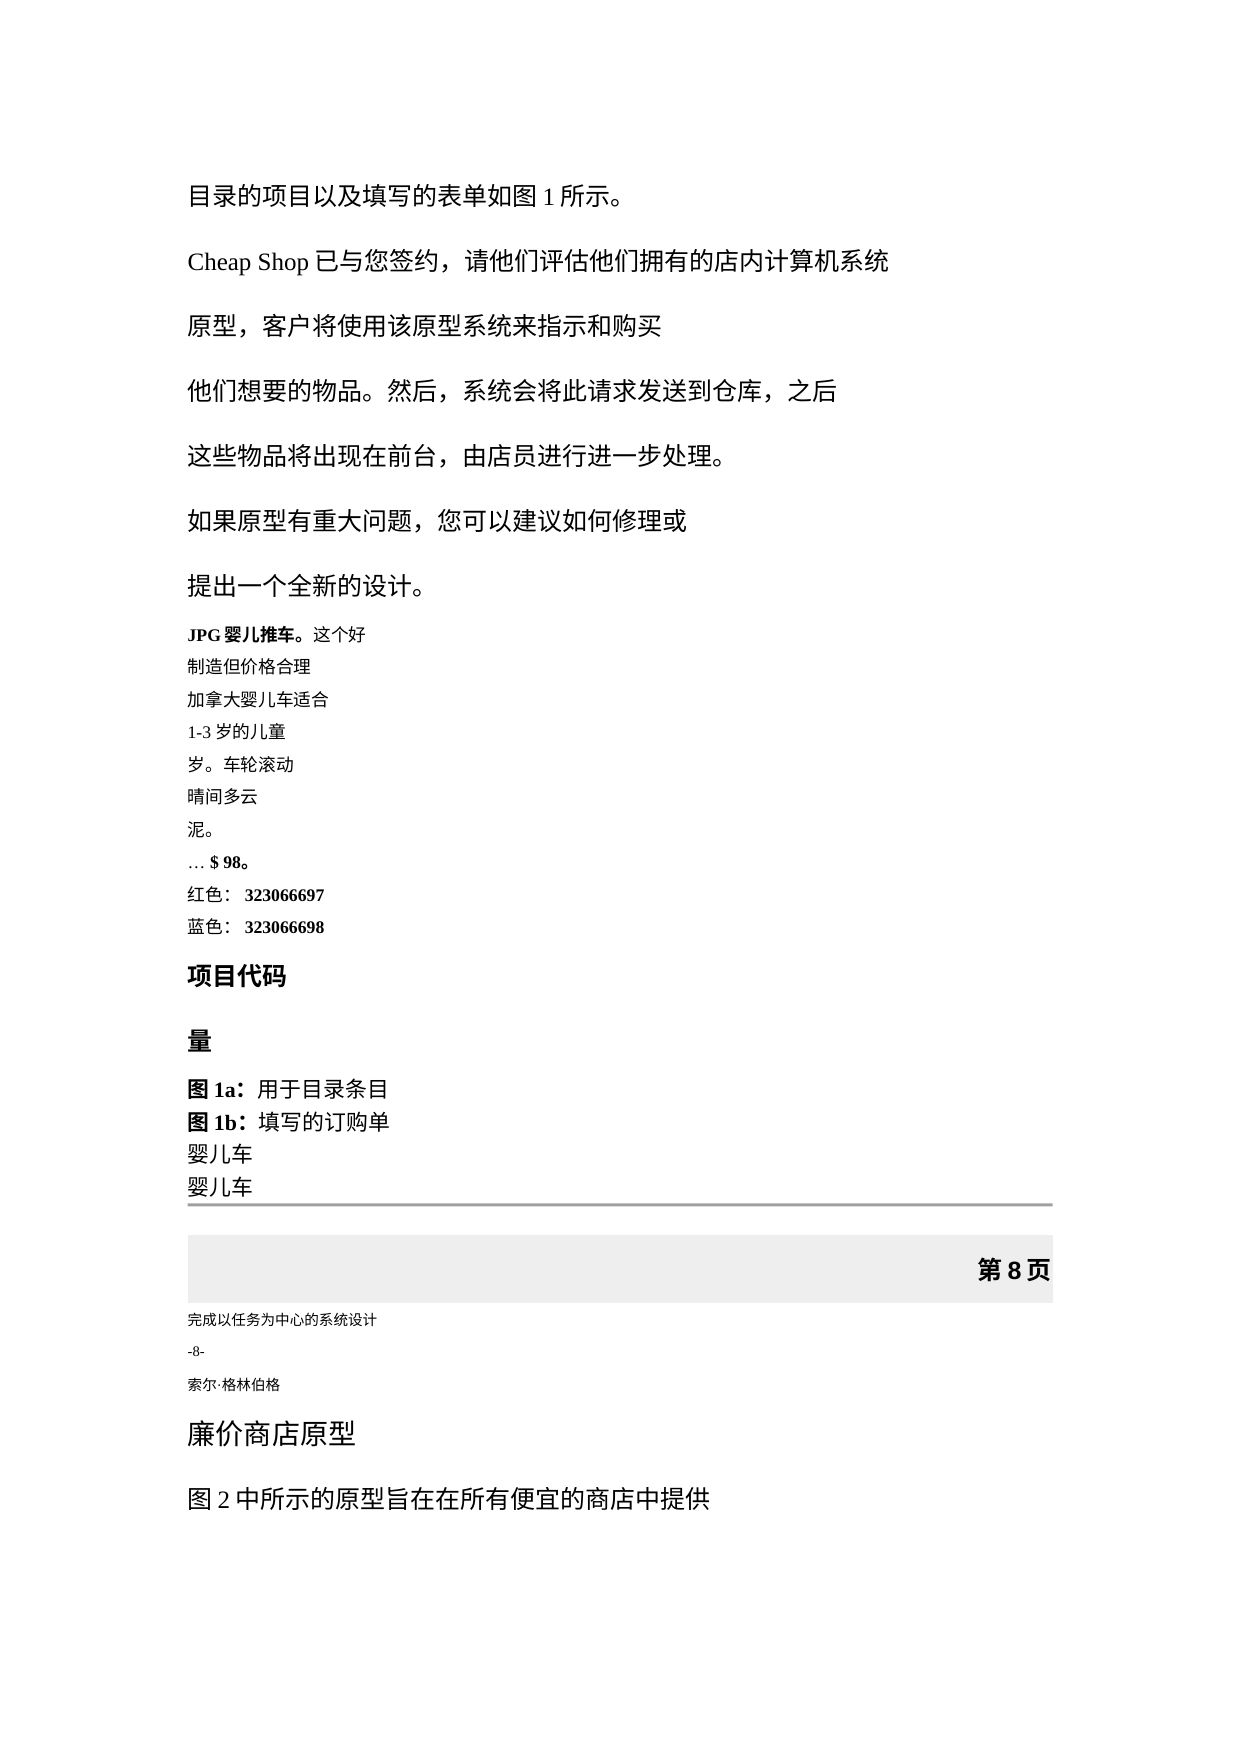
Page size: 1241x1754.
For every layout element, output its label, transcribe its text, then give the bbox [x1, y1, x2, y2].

text 索尔·格林伯格 [187, 1368, 1053, 1400]
text 这些物品将出现在前台，由店员进行进一步处理。 [187, 422, 1053, 487]
text … $ 98。 [187, 844, 1053, 877]
text 他们想要的物品。然后，系统会将此请求发送到仓库，之后 [187, 357, 1053, 422]
text 完成以任务为中心的系统设计 [187, 1303, 1053, 1335]
text 婴儿车 [187, 1169, 1053, 1202]
text 项目代码 [187, 942, 1053, 1007]
text 如果原型有重大问题，您可以建议如何修理或 [187, 487, 1053, 552]
table_header 第8页 [188, 1235, 1053, 1303]
text 图1a：用于目录条目 [187, 1072, 1053, 1104]
text JPG婴儿推车。这个好 [187, 617, 1053, 649]
text 红色： 323066697 [187, 877, 1053, 909]
text 加拿大婴儿车适合 [187, 682, 1053, 714]
text 图2中所示的原型旨在在所有便宜的商店中提供 [187, 1465, 1053, 1530]
text Cheap Shop已与您签约，请他们评估他们拥有的店内计算机系统 [187, 227, 1053, 292]
text -8- [187, 1335, 1053, 1368]
text 提出一个全新的设计。 [187, 552, 1053, 617]
text 廉价商店原型 [187, 1400, 1053, 1465]
text 目录的项目以及填写的表单如图1所示。 [187, 162, 1053, 227]
text 婴儿车 [187, 1137, 1053, 1169]
text 量 [187, 1007, 1053, 1072]
text 蓝色： 323066698 [187, 909, 1053, 942]
text 图1b：填写的订购单 [187, 1104, 1053, 1137]
text 1-3岁的儿童 [187, 714, 1053, 747]
text 制造但价格合理 [187, 649, 1053, 682]
text 原型，客户将使用该原型系统来指示和购买 [187, 292, 1053, 357]
text 岁。车轮滚动 [187, 747, 1053, 779]
text 泥。 [187, 812, 1053, 844]
text 晴间多云 [187, 779, 1053, 812]
